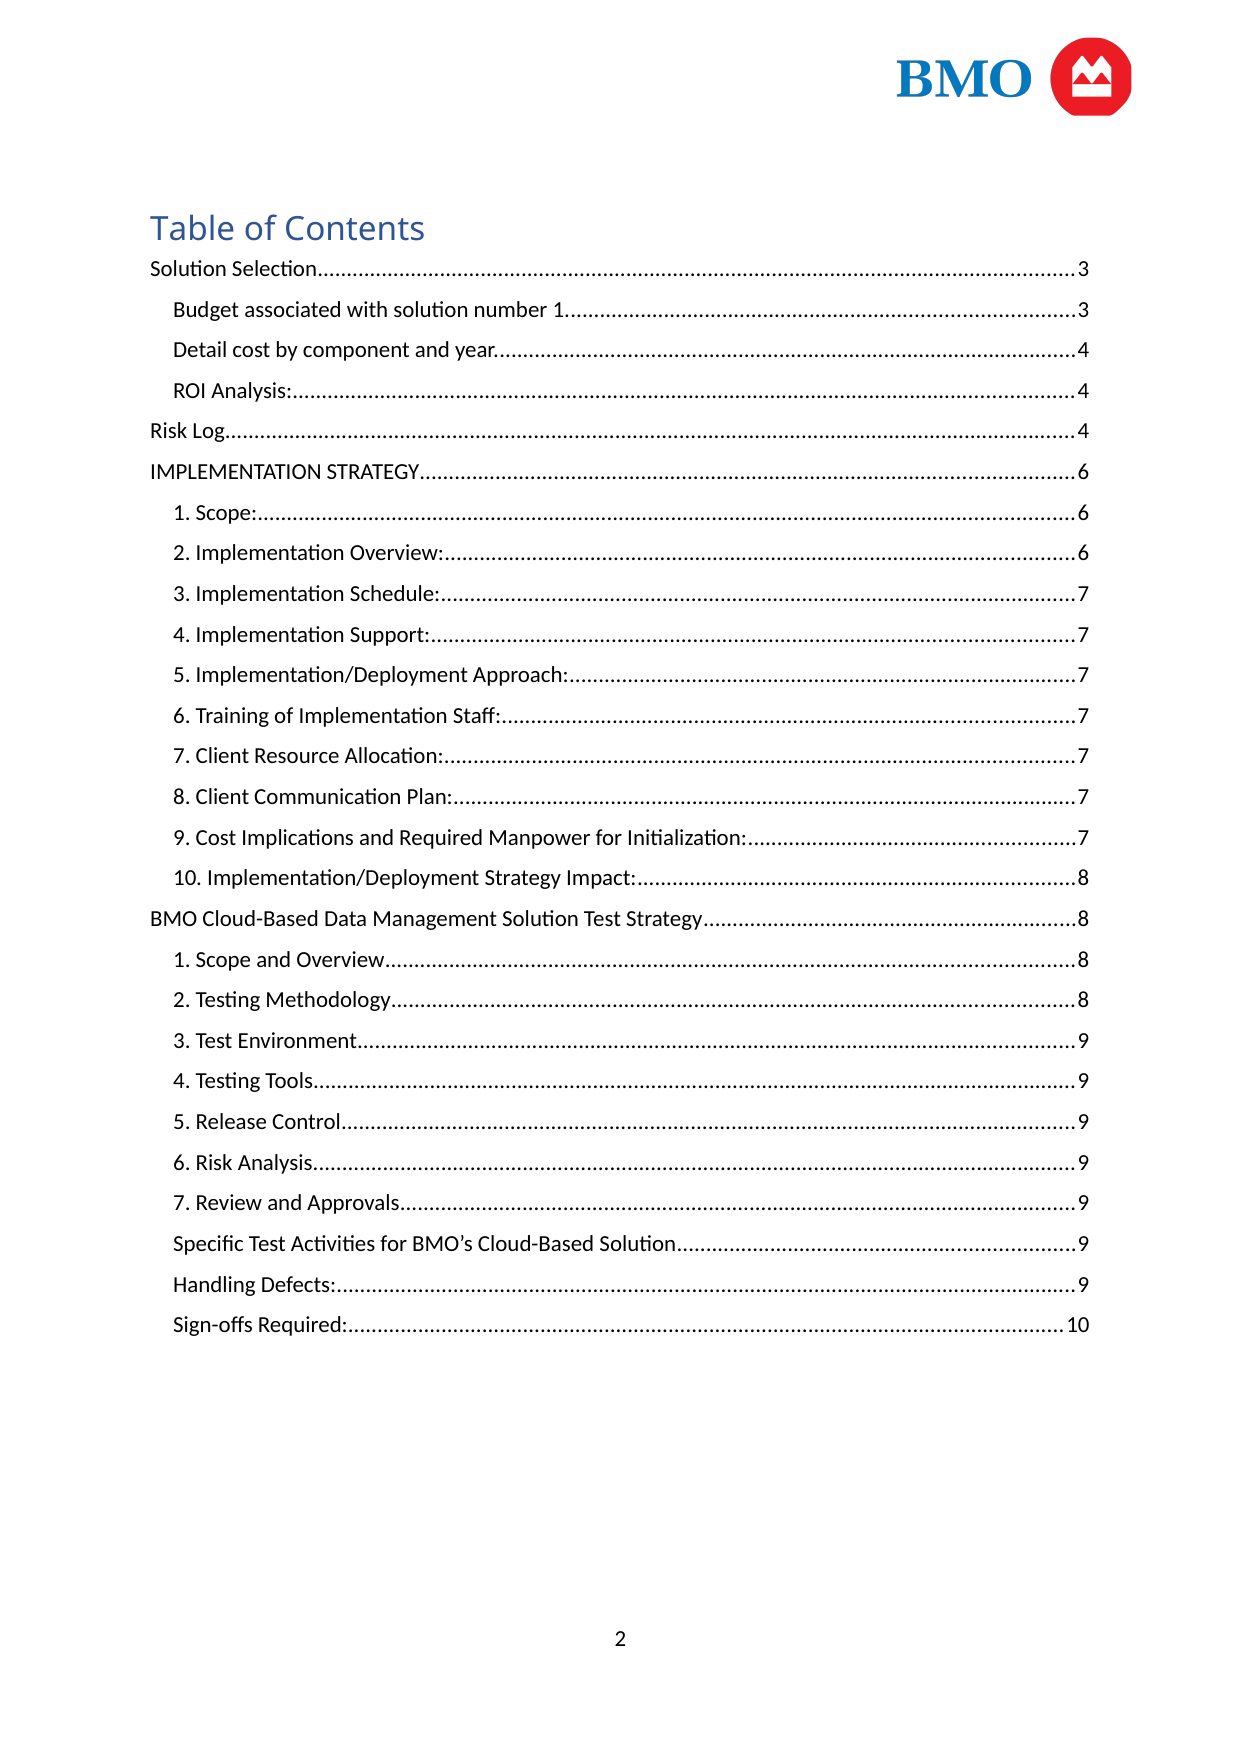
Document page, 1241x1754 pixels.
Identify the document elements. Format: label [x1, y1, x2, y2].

picture [896, 37, 1132, 116]
